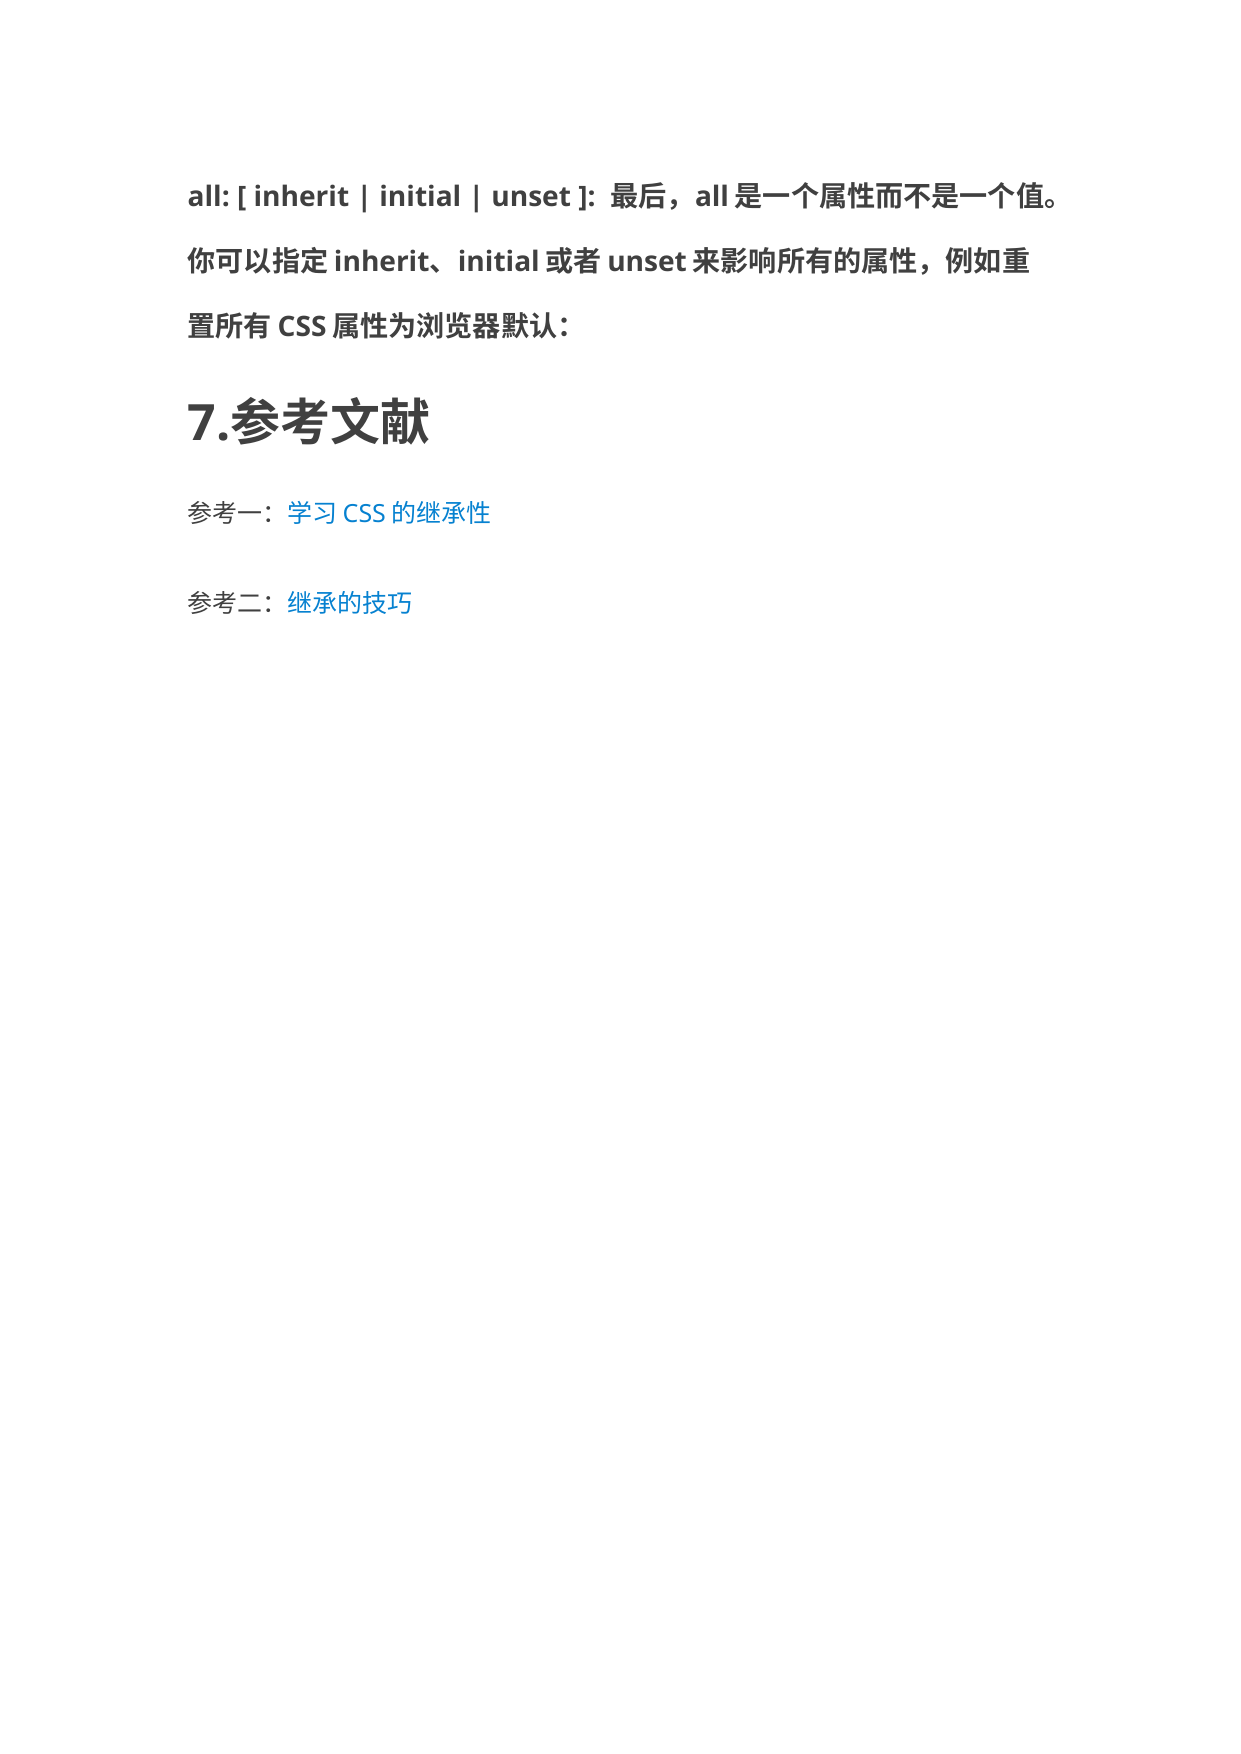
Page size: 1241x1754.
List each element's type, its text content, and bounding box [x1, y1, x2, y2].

text 参考一：学习CSS的继承性 [187, 479, 1053, 544]
subtitle 7.参考文献 [187, 369, 1053, 467]
subtitle all: [ inherit | initial | unset ]: 最后，all是一个属性而不是一个值。你可以指定inherit、initial或者unset来影响所有的属性，例如重置所有CSS属性为浏览器默认： [187, 162, 1053, 357]
text 参考二：继承的技巧 [187, 569, 1053, 634]
